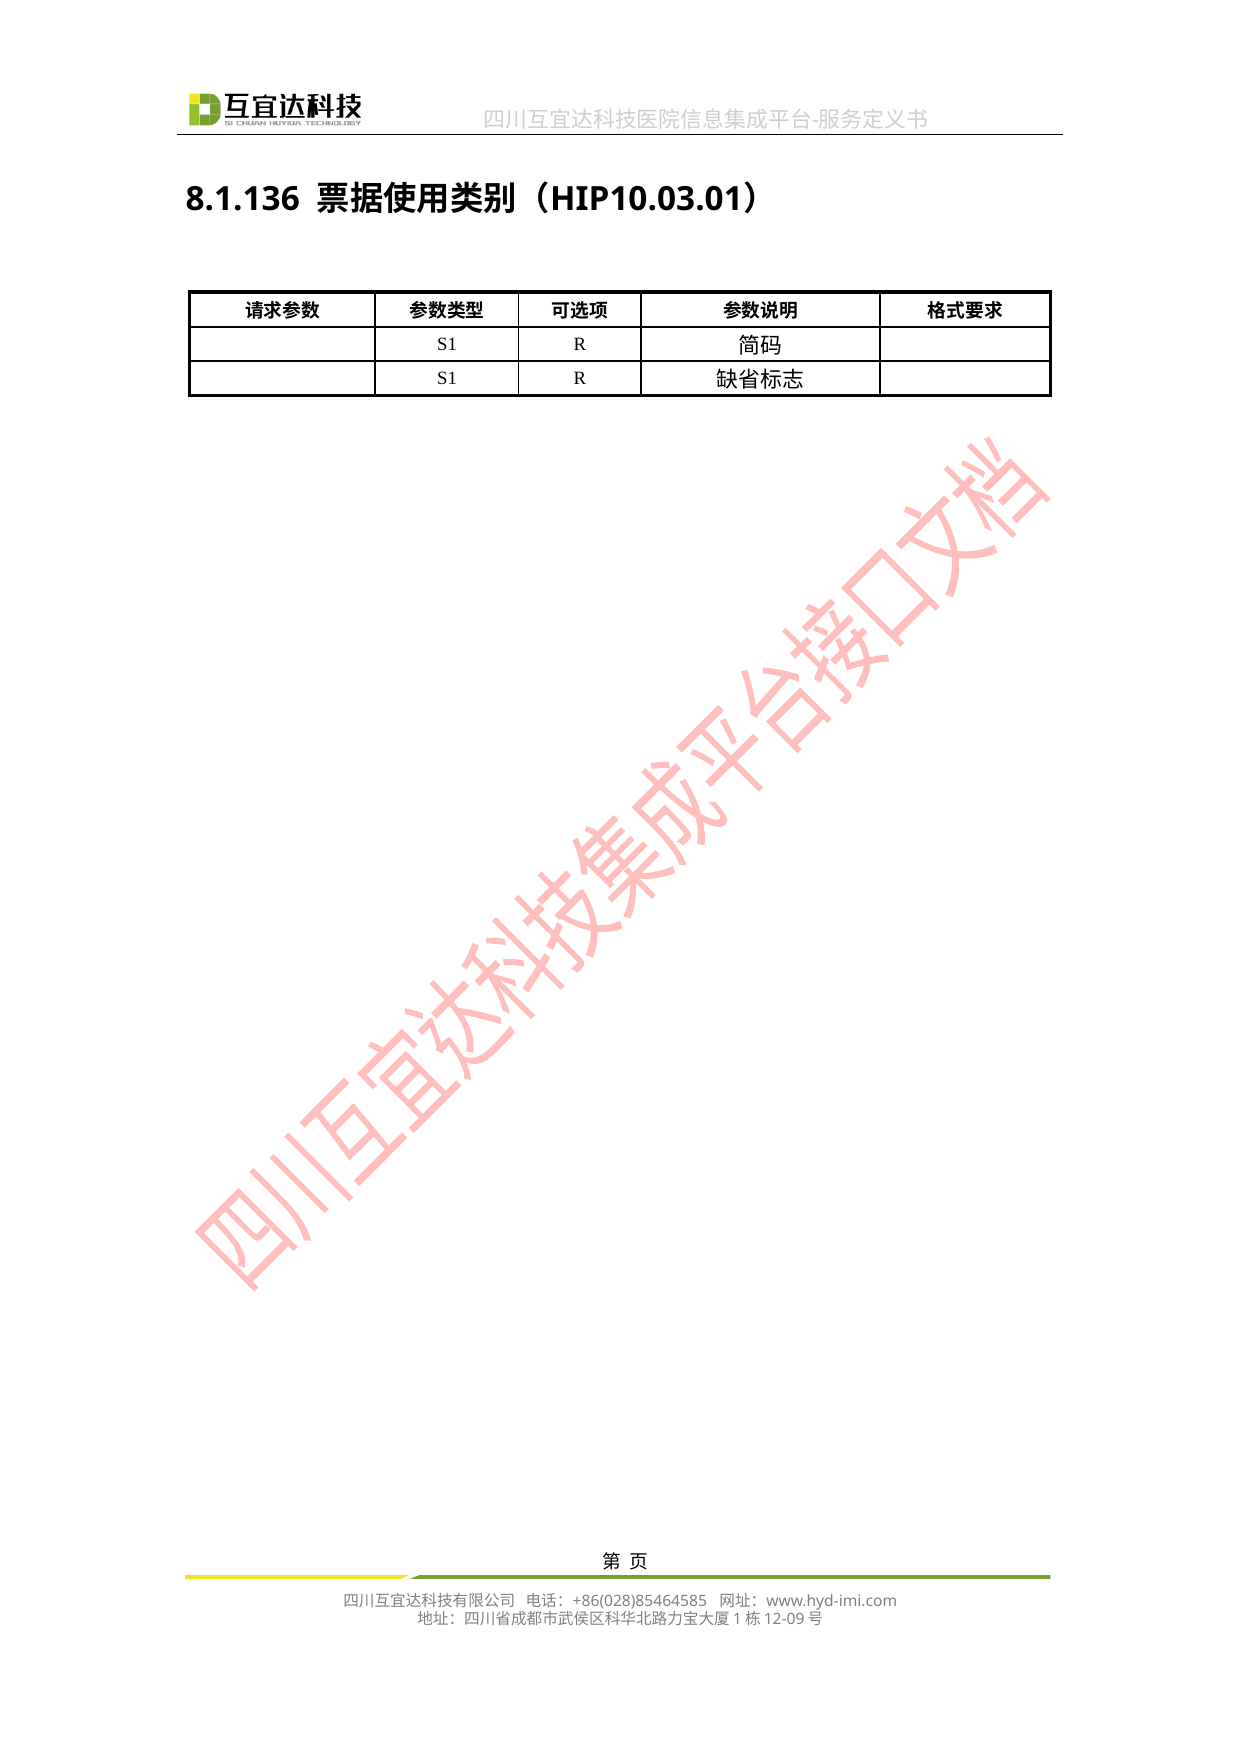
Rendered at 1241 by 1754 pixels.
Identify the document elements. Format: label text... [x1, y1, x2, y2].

picture [185, 90, 364, 128]
picture [185, 1575, 1051, 1579]
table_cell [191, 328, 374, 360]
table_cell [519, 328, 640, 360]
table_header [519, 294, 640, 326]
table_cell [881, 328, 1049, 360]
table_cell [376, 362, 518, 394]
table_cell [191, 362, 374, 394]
subtitle 票据使用类别（HIP10.03.01） [185, 163, 1055, 228]
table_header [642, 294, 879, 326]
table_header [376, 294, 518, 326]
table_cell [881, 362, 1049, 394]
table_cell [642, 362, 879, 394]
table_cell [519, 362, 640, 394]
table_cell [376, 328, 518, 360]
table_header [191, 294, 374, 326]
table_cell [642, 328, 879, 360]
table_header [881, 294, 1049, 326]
